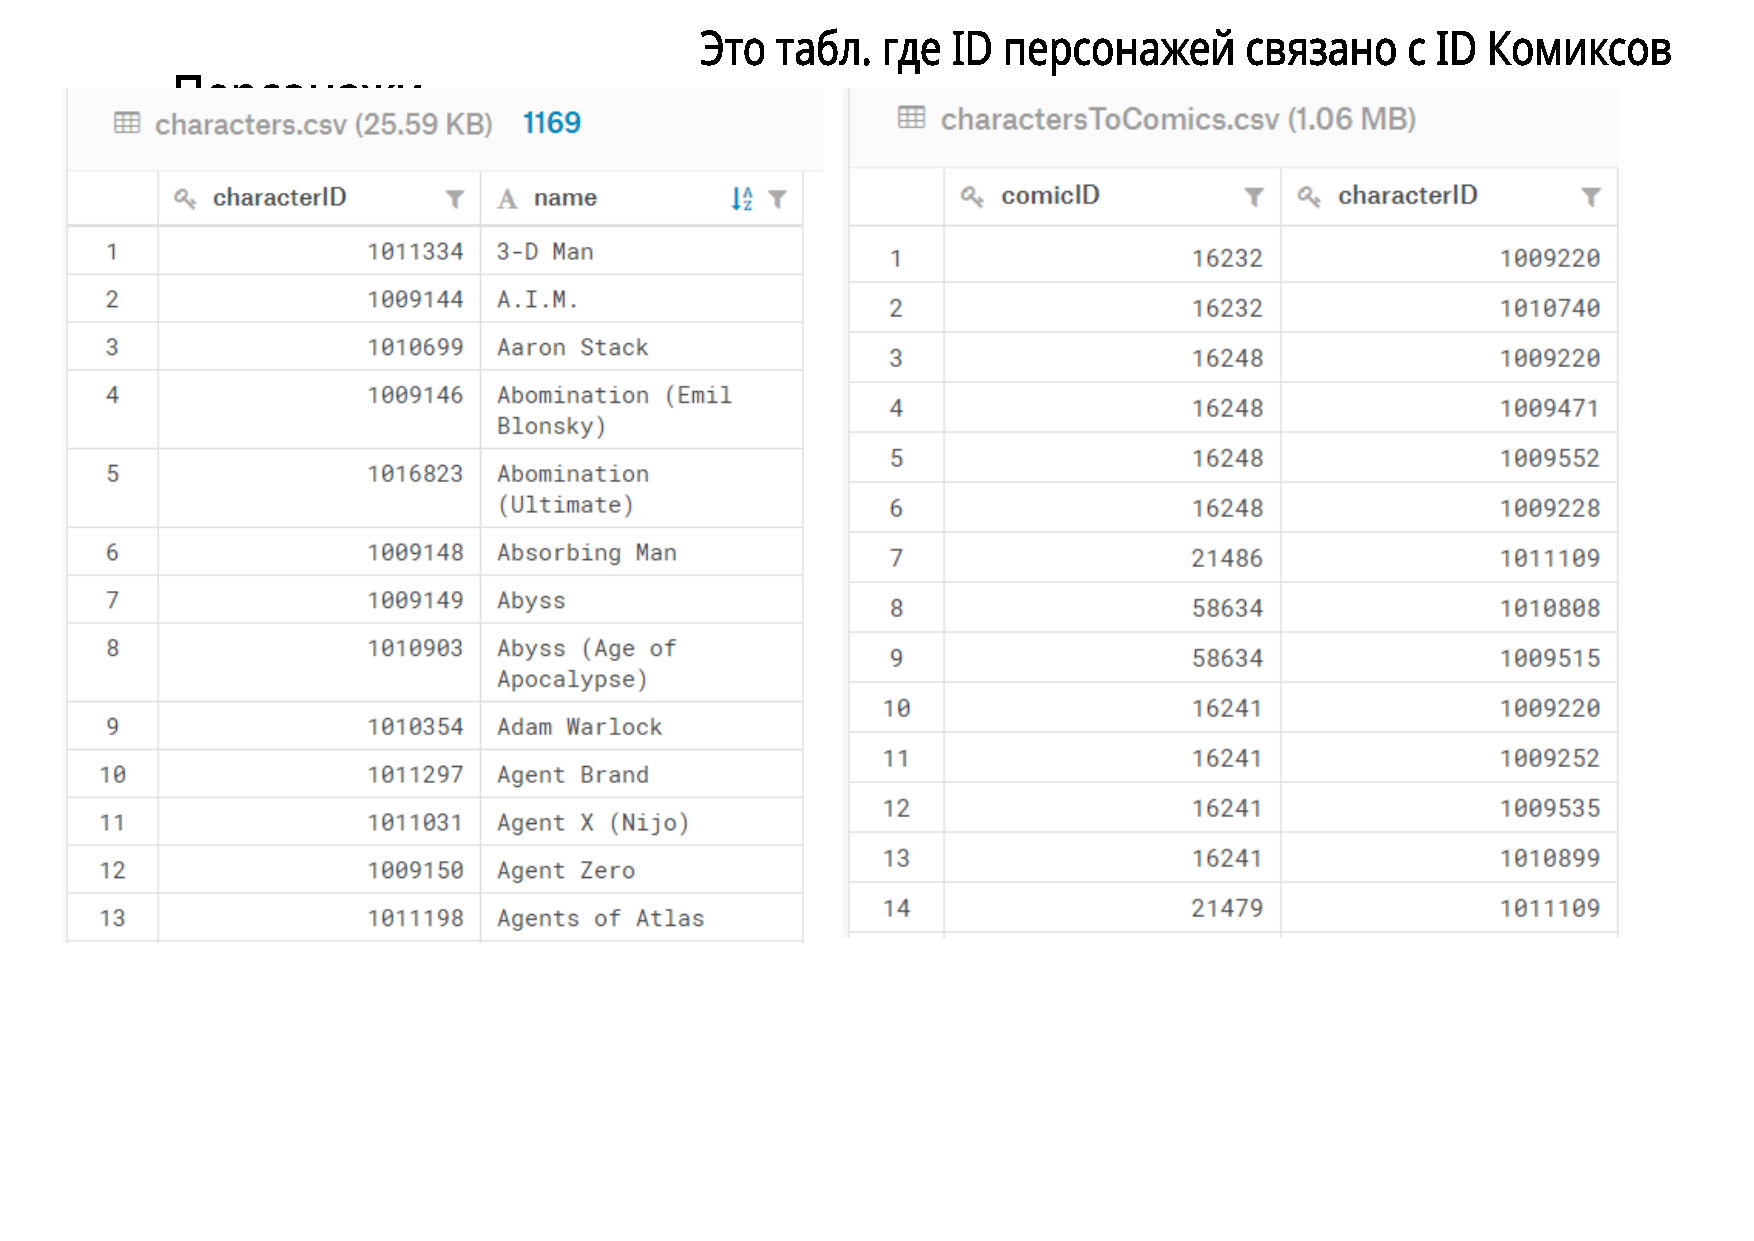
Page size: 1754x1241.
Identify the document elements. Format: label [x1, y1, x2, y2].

picture [842, 88, 1619, 938]
picture [62, 88, 824, 963]
